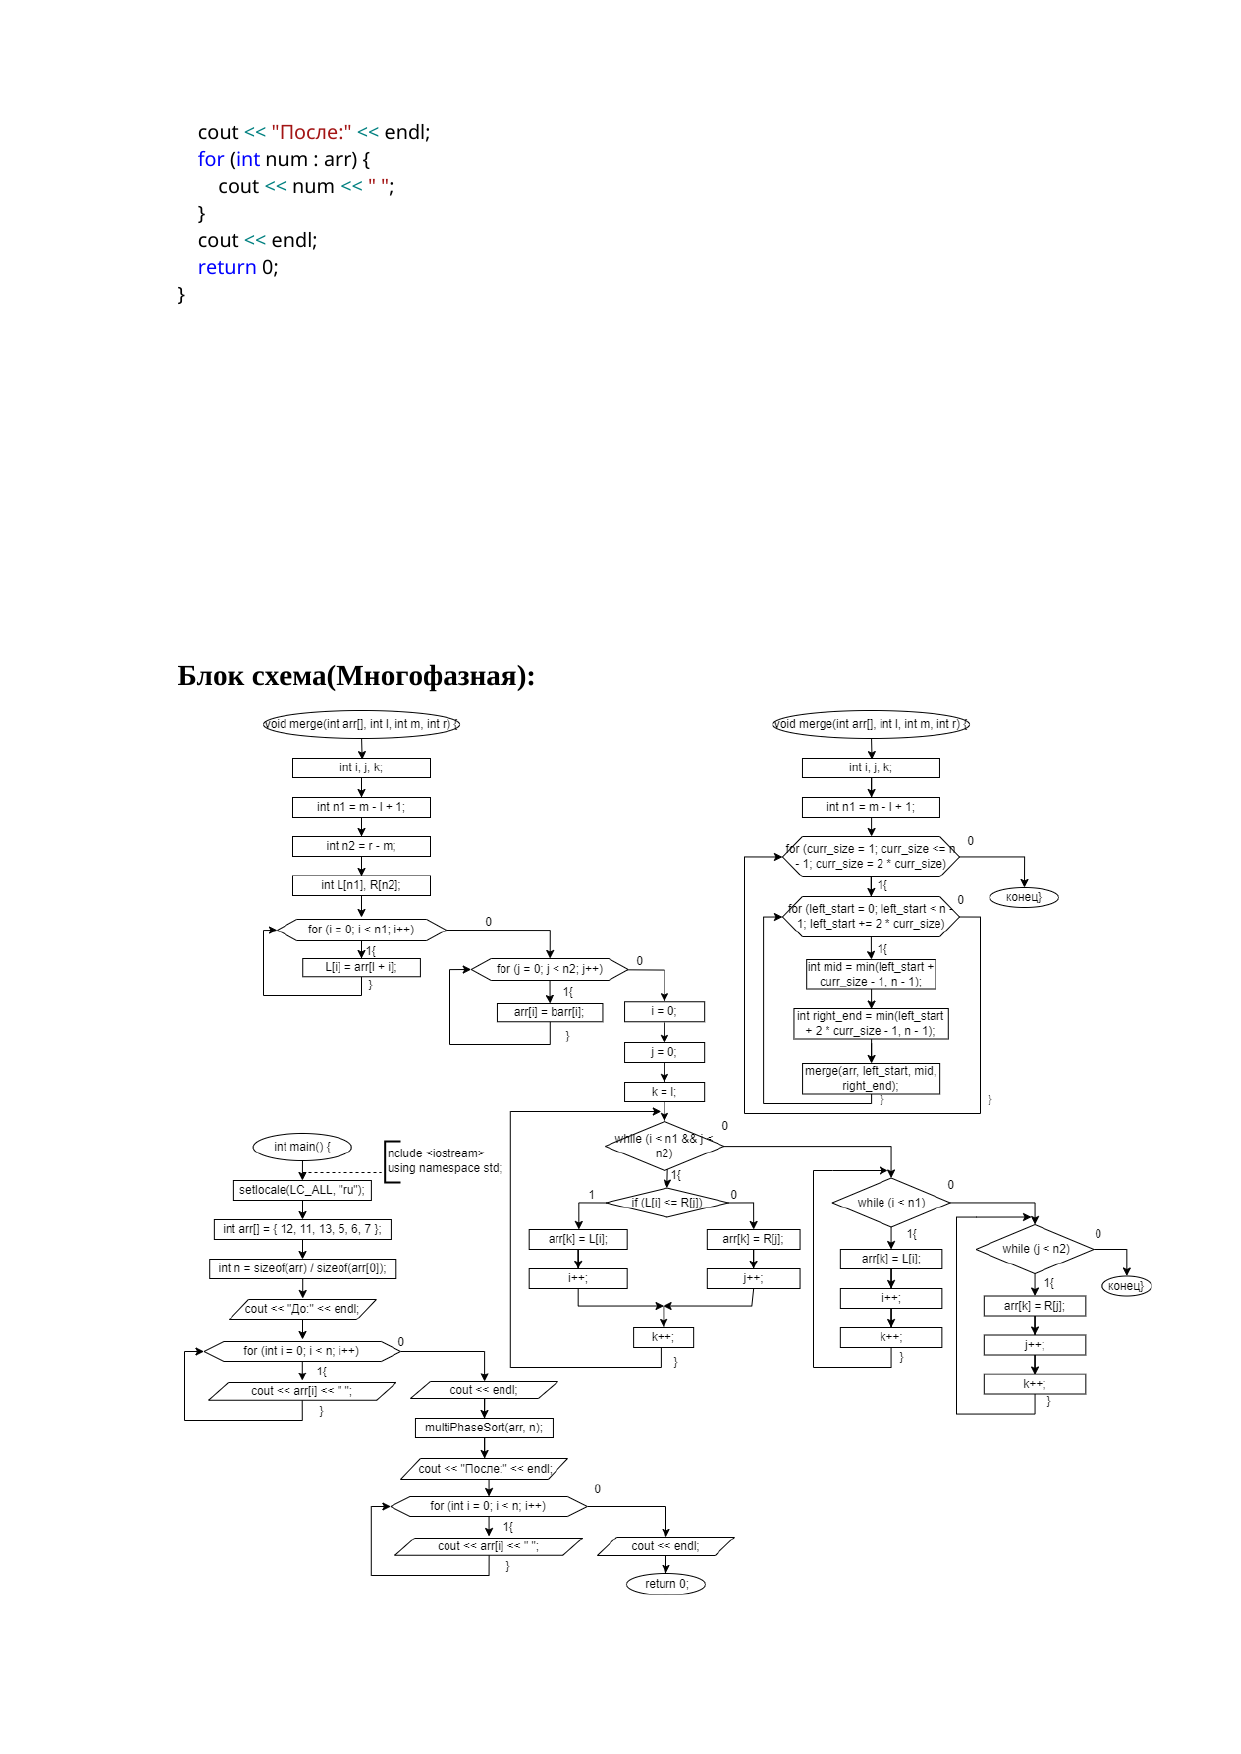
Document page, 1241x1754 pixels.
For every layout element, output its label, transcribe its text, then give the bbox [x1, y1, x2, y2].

text for (int num : arr) { [177, 145, 1152, 172]
picture [177, 710, 1152, 1595]
text } [177, 199, 1152, 226]
text cout << num << " "; [177, 172, 1152, 199]
text cout << endl; [177, 226, 1152, 253]
text return 0; [177, 253, 1152, 280]
text } [177, 280, 1152, 307]
text cout << "После:" << endl; [177, 118, 1152, 145]
text Блок схема(Многофазная): [177, 658, 1152, 691]
